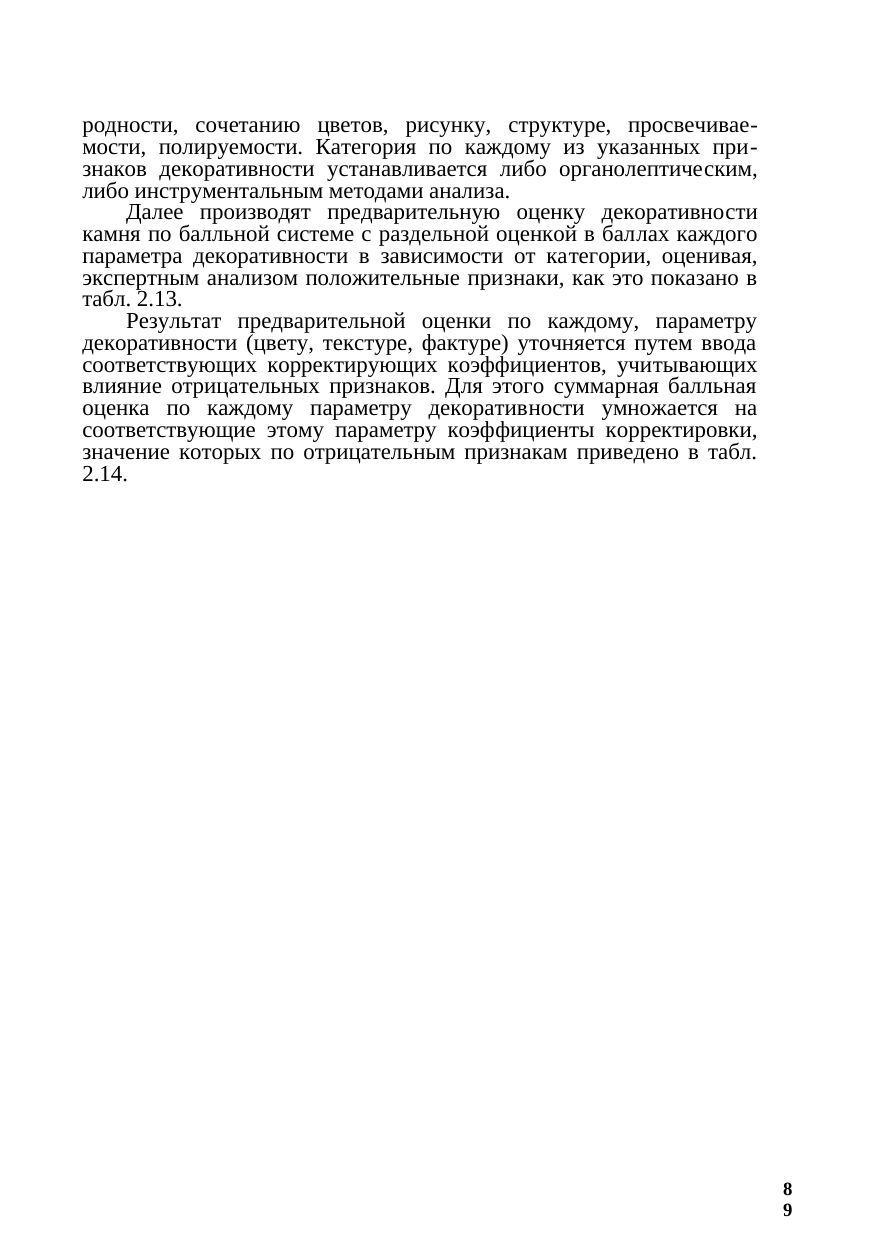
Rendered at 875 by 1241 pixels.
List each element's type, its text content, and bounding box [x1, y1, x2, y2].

text Результат предварительной оценки по каждому, параметру декоративности (цвету, текстуре, фактуре) уточняется путем ввода соответствующих корректирующих коэффициентов, учитывающих влияние отрицательных признаков. Для этого суммарная балльная оценка по каждому параметру декоративности умножается на соответствующие этому параметру коэффициенты корректировки, значение которых по отрицательным признакам приведено в табл. 2.14. [82, 311, 758, 485]
text родности, сочетанию цветов, рисунку, структуре, просвечиваемости, полируемости. Категория по каждому из указанных признаков декоративности устанавливается либо органолептическим, либо инструментальным методами анализа. [82, 115, 758, 202]
text Далее производят предварительную оценку декоративности камня по балльной системе с раздельной оценкой в баллах каждого параметра декоративности в зависимости от категории, оценивая, экспертным анализом положительные признаки, как это показано в табл. 2.13. [82, 202, 758, 311]
